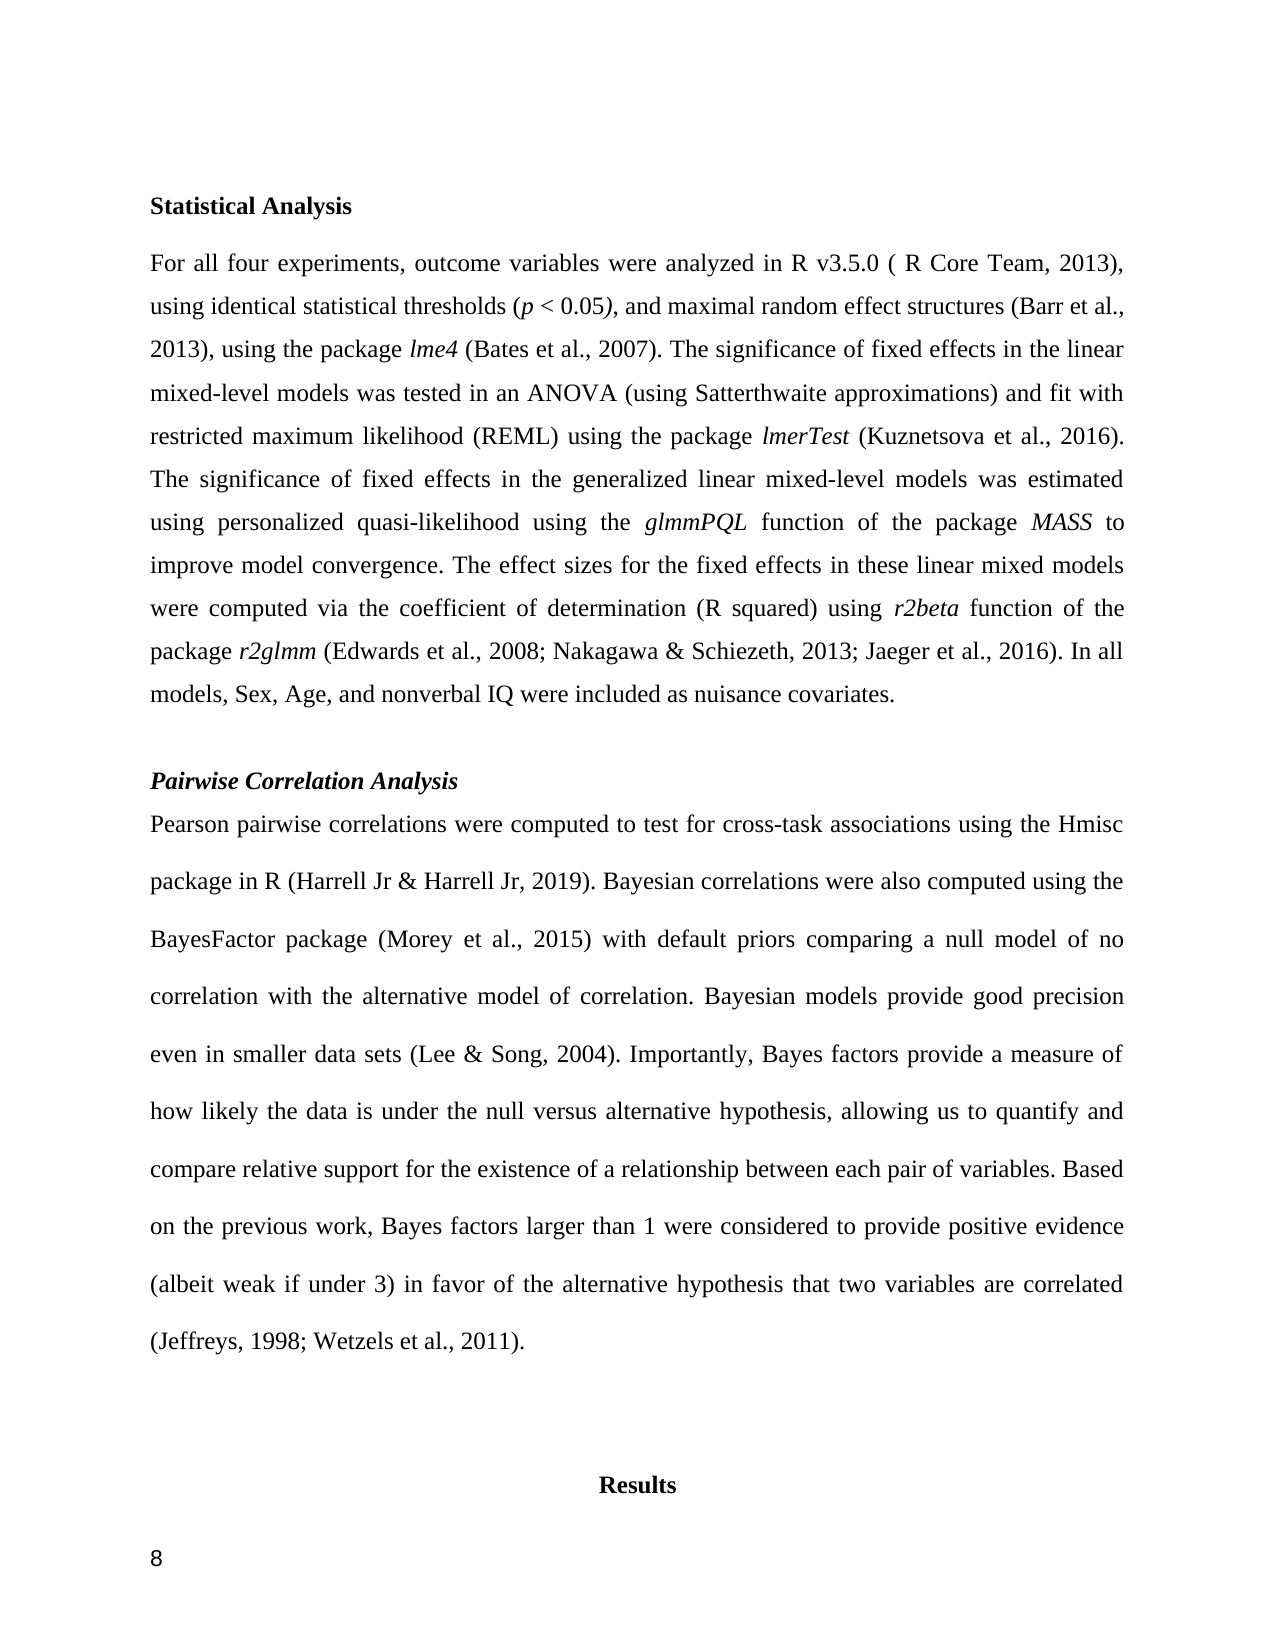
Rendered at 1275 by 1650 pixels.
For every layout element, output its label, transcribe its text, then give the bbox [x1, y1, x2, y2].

text Statistical Analysis [150, 191, 1125, 219]
text Results [150, 1470, 1125, 1499]
text ​​Pairwise Correlation Analysis [150, 766, 1125, 794]
text For all four experiments, outcome variables were analyzed in R v3.5.0 ( R Core Team, 2013), using identical statistical thresholds (p < 0.05), and maximal random effect structures (Barr et al., 2013), using the package lme4 (Bates et al., 2007). The significance of fixed effects in the linear mixed-level models was tested in an ANOVA (using Satterthwaite approximations) and fit with restricted maximum likelihood (REML) using the package lmerTest (Kuznetsova et al., 2016). The significance of fixed effects in the generalized linear mixed-level models was estimated using personalized quasi-likelihood using the glmmPQL function of the package MASS to improve model convergence. The effect sizes for the fixed effects in these linear mixed models were computed via the coefficient of determination (R squared) using r2beta function of the package r2glmm (Edwards et al., 2008; Nakagawa & Schiezeth, 2013; Jaeger et al., 2016). In all models, Sex, Age, and nonverbal IQ were included as nuisance covariates. [150, 248, 1125, 708]
text Pearson pairwise correlations were computed to test for cross-task associations using the Hmisc package in R (Harrell Jr & Harrell Jr, 2019). Bayesian correlations were also computed using the BayesFactor package (Morey et al., 2015) with default priors comparing a null model of no correlation with the alternative model of correlation. Bayesian models provide good precision even in smaller data sets (Lee & Song, 2004). Importantly, Bayes factors provide a measure of how likely the data is under the null versus alternative hypothesis, allowing us to quantify and compare relative support for the existence of a relationship between each pair of variables. Based on the previous work, Bayes factors larger than 1 were considered to provide positive evidence (albeit weak if under 3) in favor of the alternative hypothesis that two variables are correlated (Jeffreys, 1998; Wetzels et al., 2011). [150, 809, 1125, 1355]
